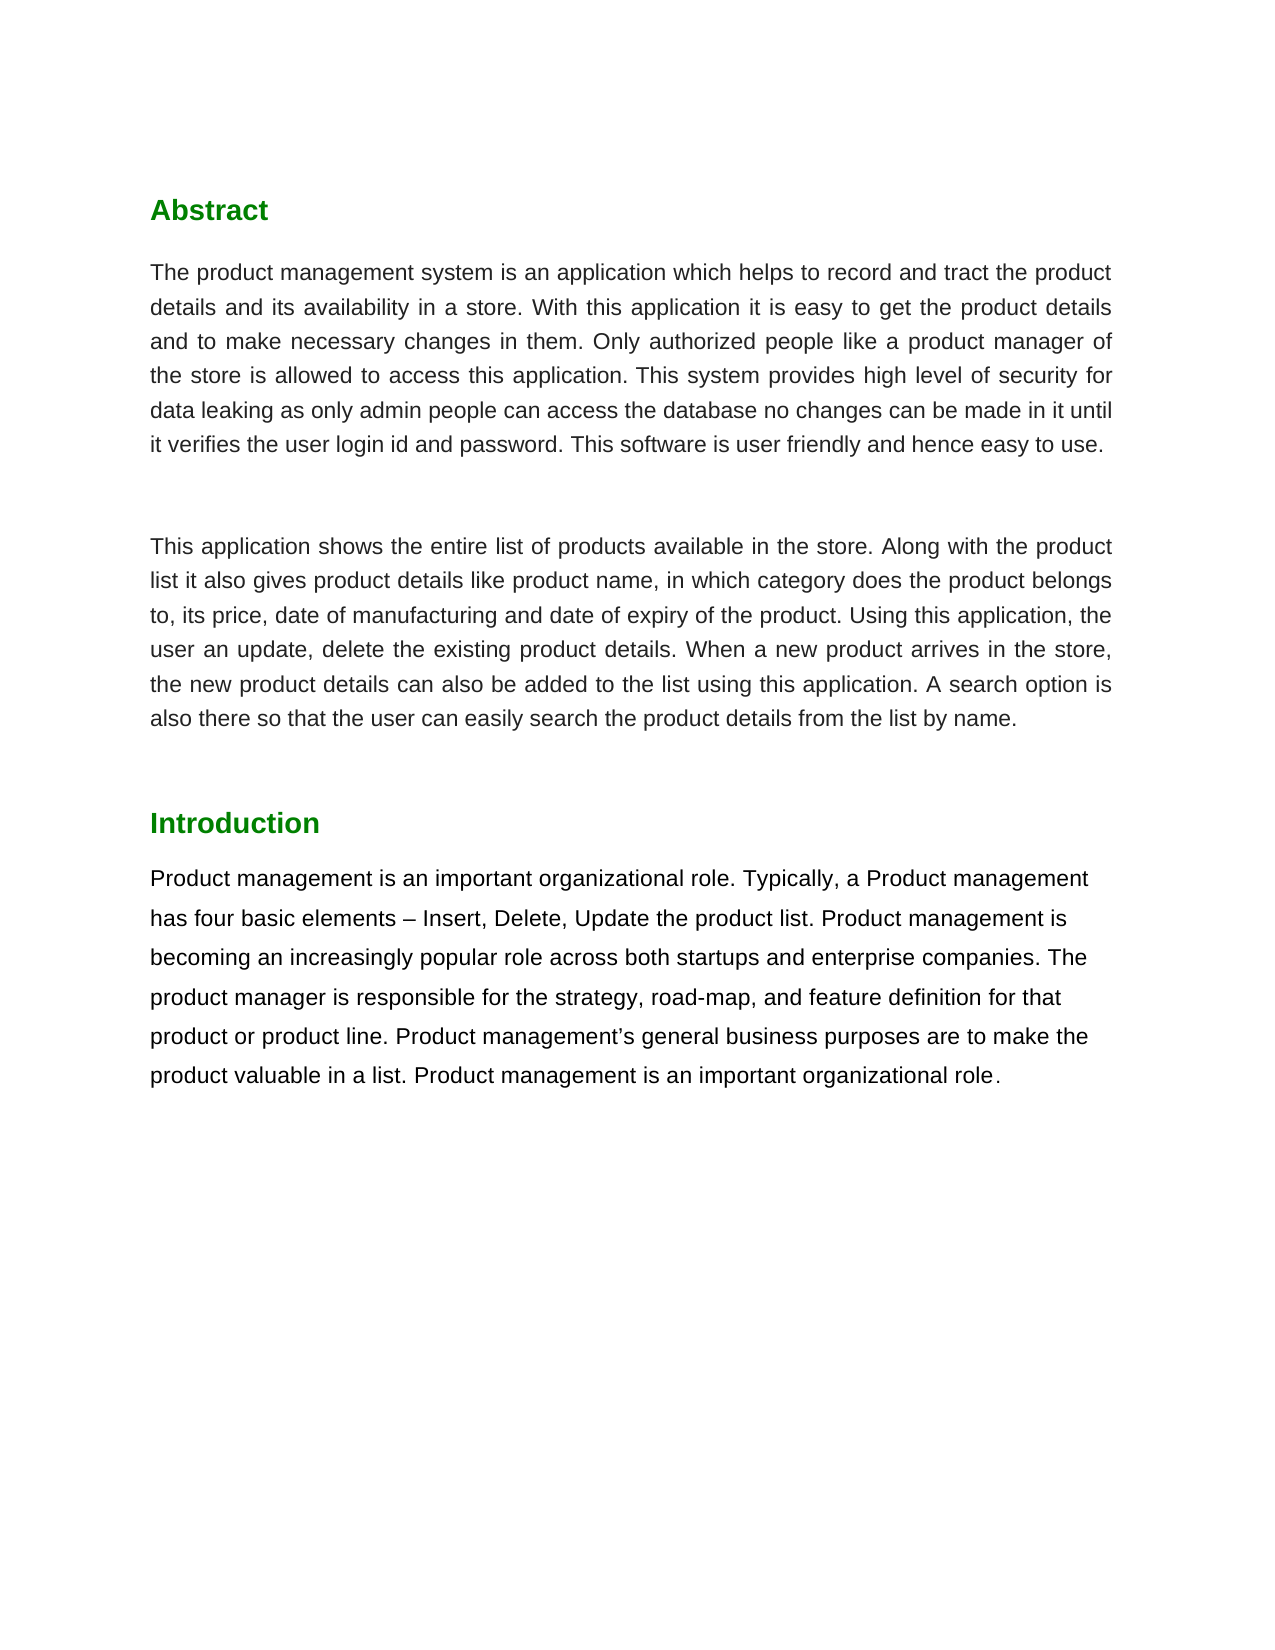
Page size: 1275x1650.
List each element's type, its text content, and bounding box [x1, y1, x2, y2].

text The product management system is an application which helps to record and tract the product details and its availability in a store. With this application it is easy to get the product details and to make necessary changes in them. Only authorized people like a product manager of the store is allowed to access this application. This system provides high level of security for data leaking as only admin people can access the database no changes can be made in it until it verifies the user login id and password. This software is user friendly and hence easy to use. [150, 251, 1113, 457]
text This application shows the entire list of products available in the store. Along with the product list it also gives product details like product name, in which category does the product belongs to, its price, date of manufacturing and date of expiry of the product. Using this application, the user an update, delete the existing product details. When a new product arrives in the store, the new product details can also be added to the list using this application. A search option is also there so that the user can easily search the product details from the list by name. [150, 525, 1113, 731]
subtitle Introduction [150, 806, 1113, 840]
text Product management is an important organizational role. Typically, a Product management has four basic elements – Insert, Delete, Update the product list. Product management is becoming an increasingly popular role across both startups and enterprise companies. The product manager is responsible for the strategy, road-map, and feature definition for that product or product line. Product management’s general business purposes are to make the product valuable in a list. Product management is an important organizational role. [150, 865, 1113, 1089]
subtitle Abstract [150, 192, 1113, 226]
